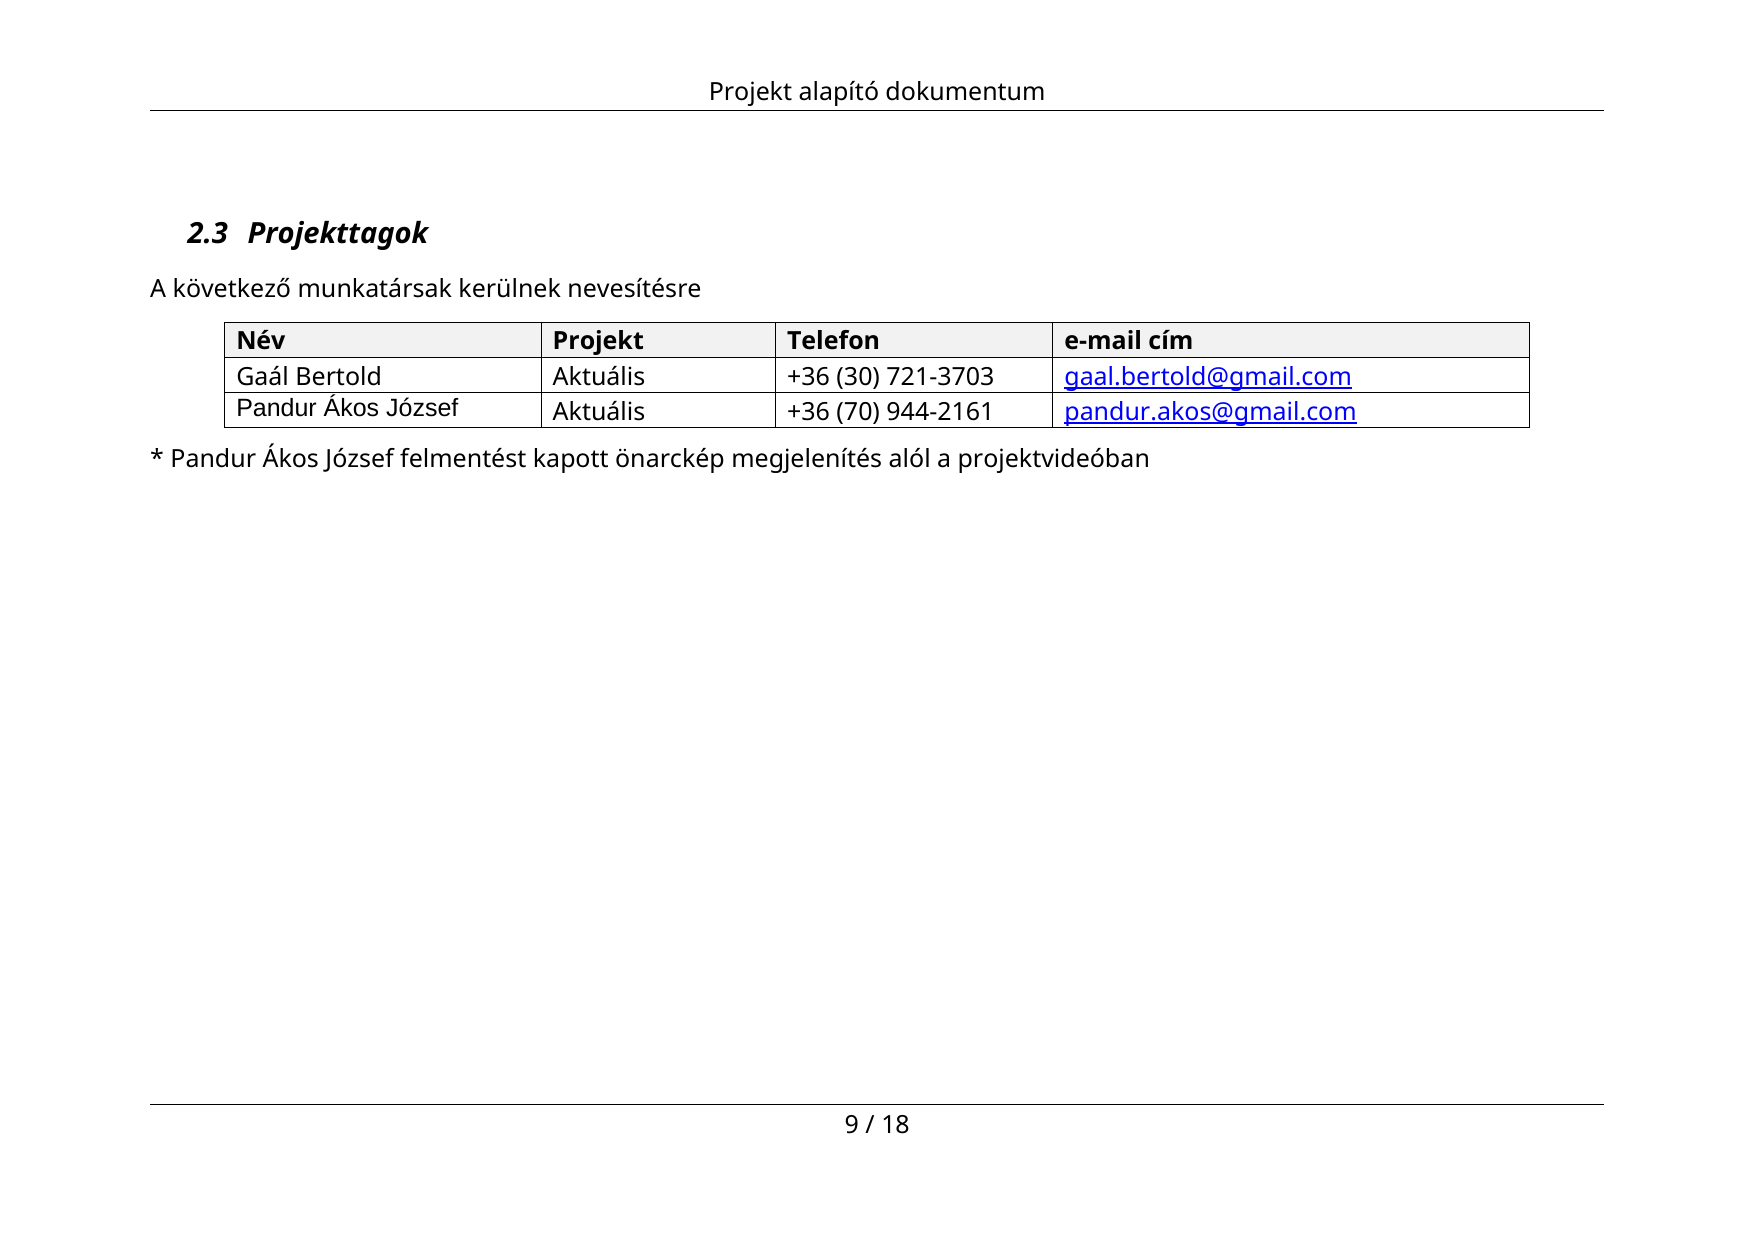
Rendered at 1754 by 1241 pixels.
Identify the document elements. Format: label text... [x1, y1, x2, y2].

table_cell Aktuális [542, 358, 775, 392]
table_cell +36 (30) 721-3703 [776, 358, 1052, 392]
table_header e-mail cím [1053, 323, 1529, 357]
table_cell Aktuális [542, 393, 775, 427]
table_cell gaal.bertold@gmail.com [1053, 358, 1529, 392]
table_header Név [225, 323, 541, 357]
text * Pandur Ákos József felmentést kapott önarckép megjelenítés alól a projektvideóban [150, 441, 1604, 475]
table_cell +36 (70) 944-2161 [776, 393, 1052, 427]
text A következő munkatársak kerülnek nevesítésre [150, 270, 1604, 304]
table_header Telefon [776, 323, 1052, 357]
subtitle Projekttagok [187, 212, 1604, 252]
table_cell Pandur Ákos József [225, 393, 541, 427]
table_cell Gaál Bertold [225, 358, 541, 392]
table_header Projekt [542, 323, 775, 357]
table_cell pandur.akos@gmail.com [1053, 393, 1529, 427]
